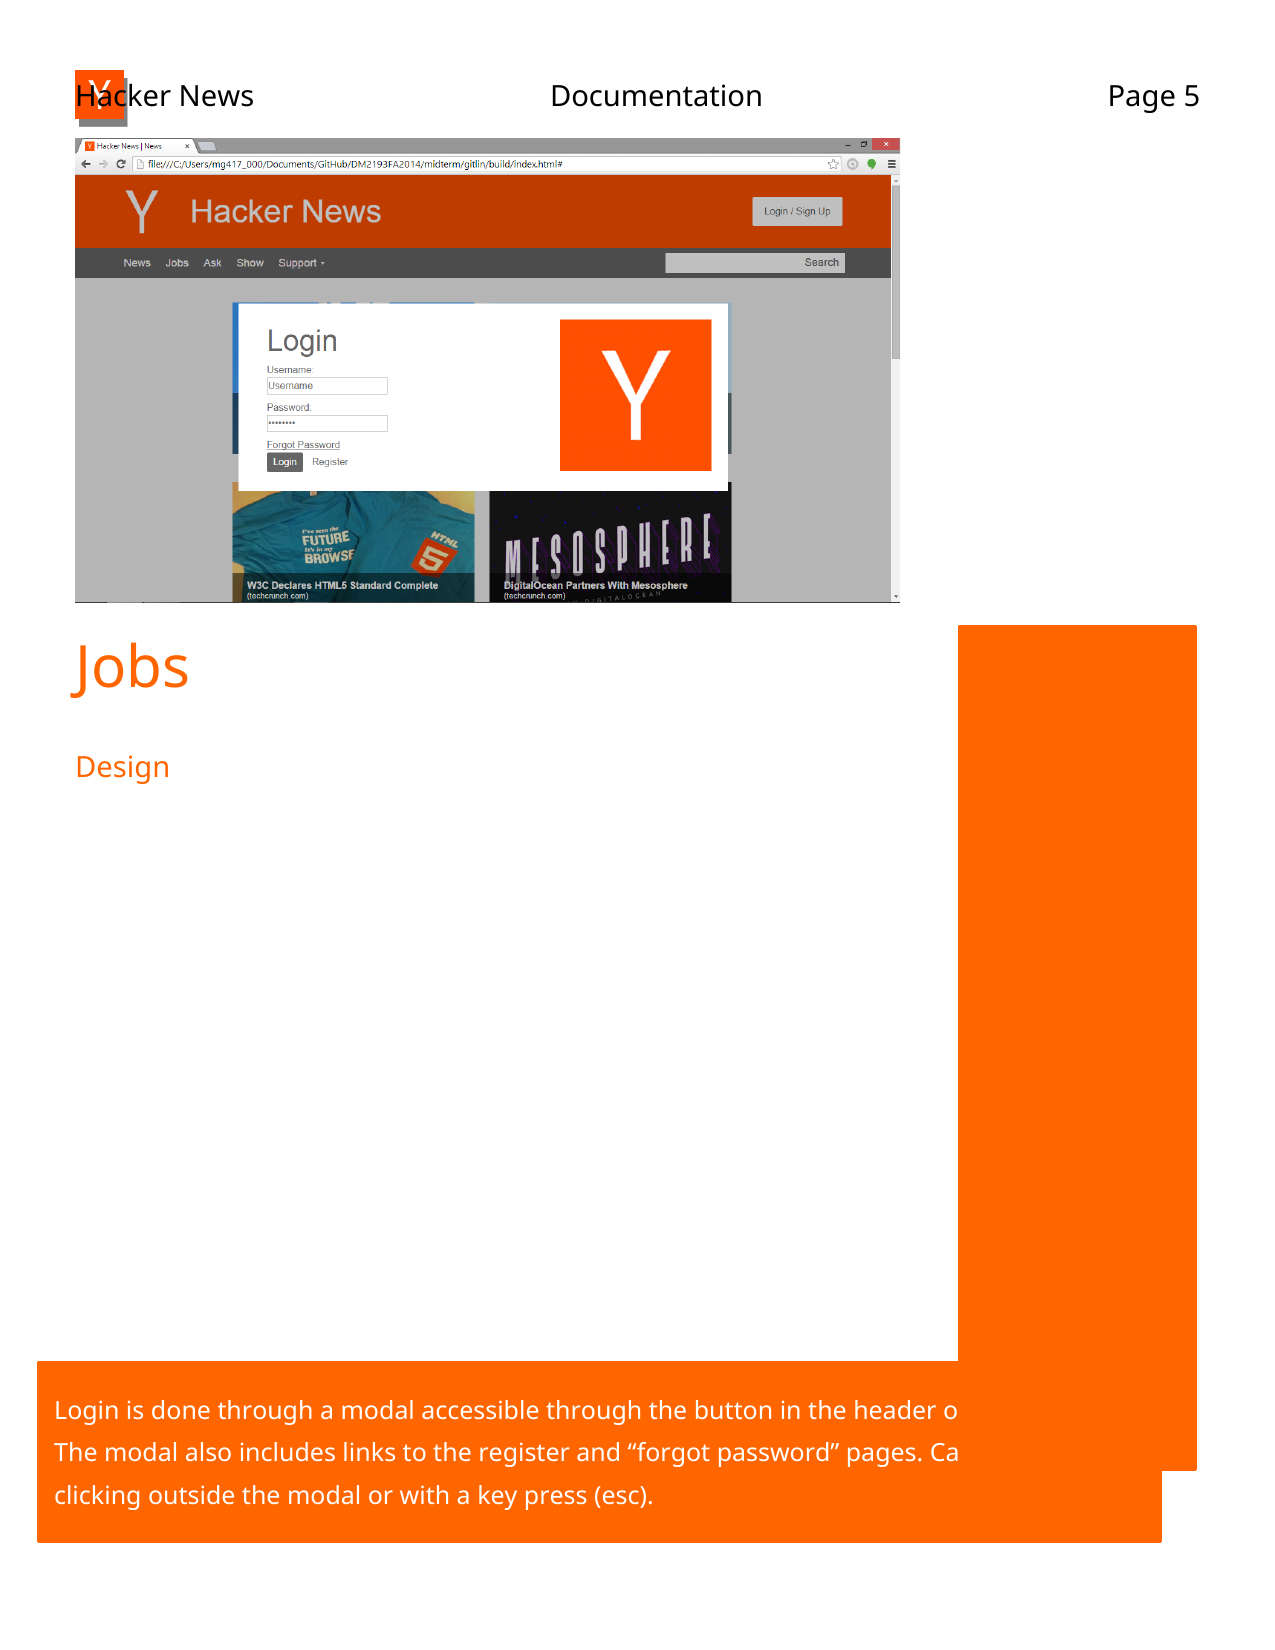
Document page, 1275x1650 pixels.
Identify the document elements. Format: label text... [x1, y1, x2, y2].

picture [75, 70, 124, 119]
title Jobs [75, 625, 958, 705]
subtitle Design [75, 747, 958, 786]
picture [117, 92, 124, 104]
picture [75, 138, 901, 603]
